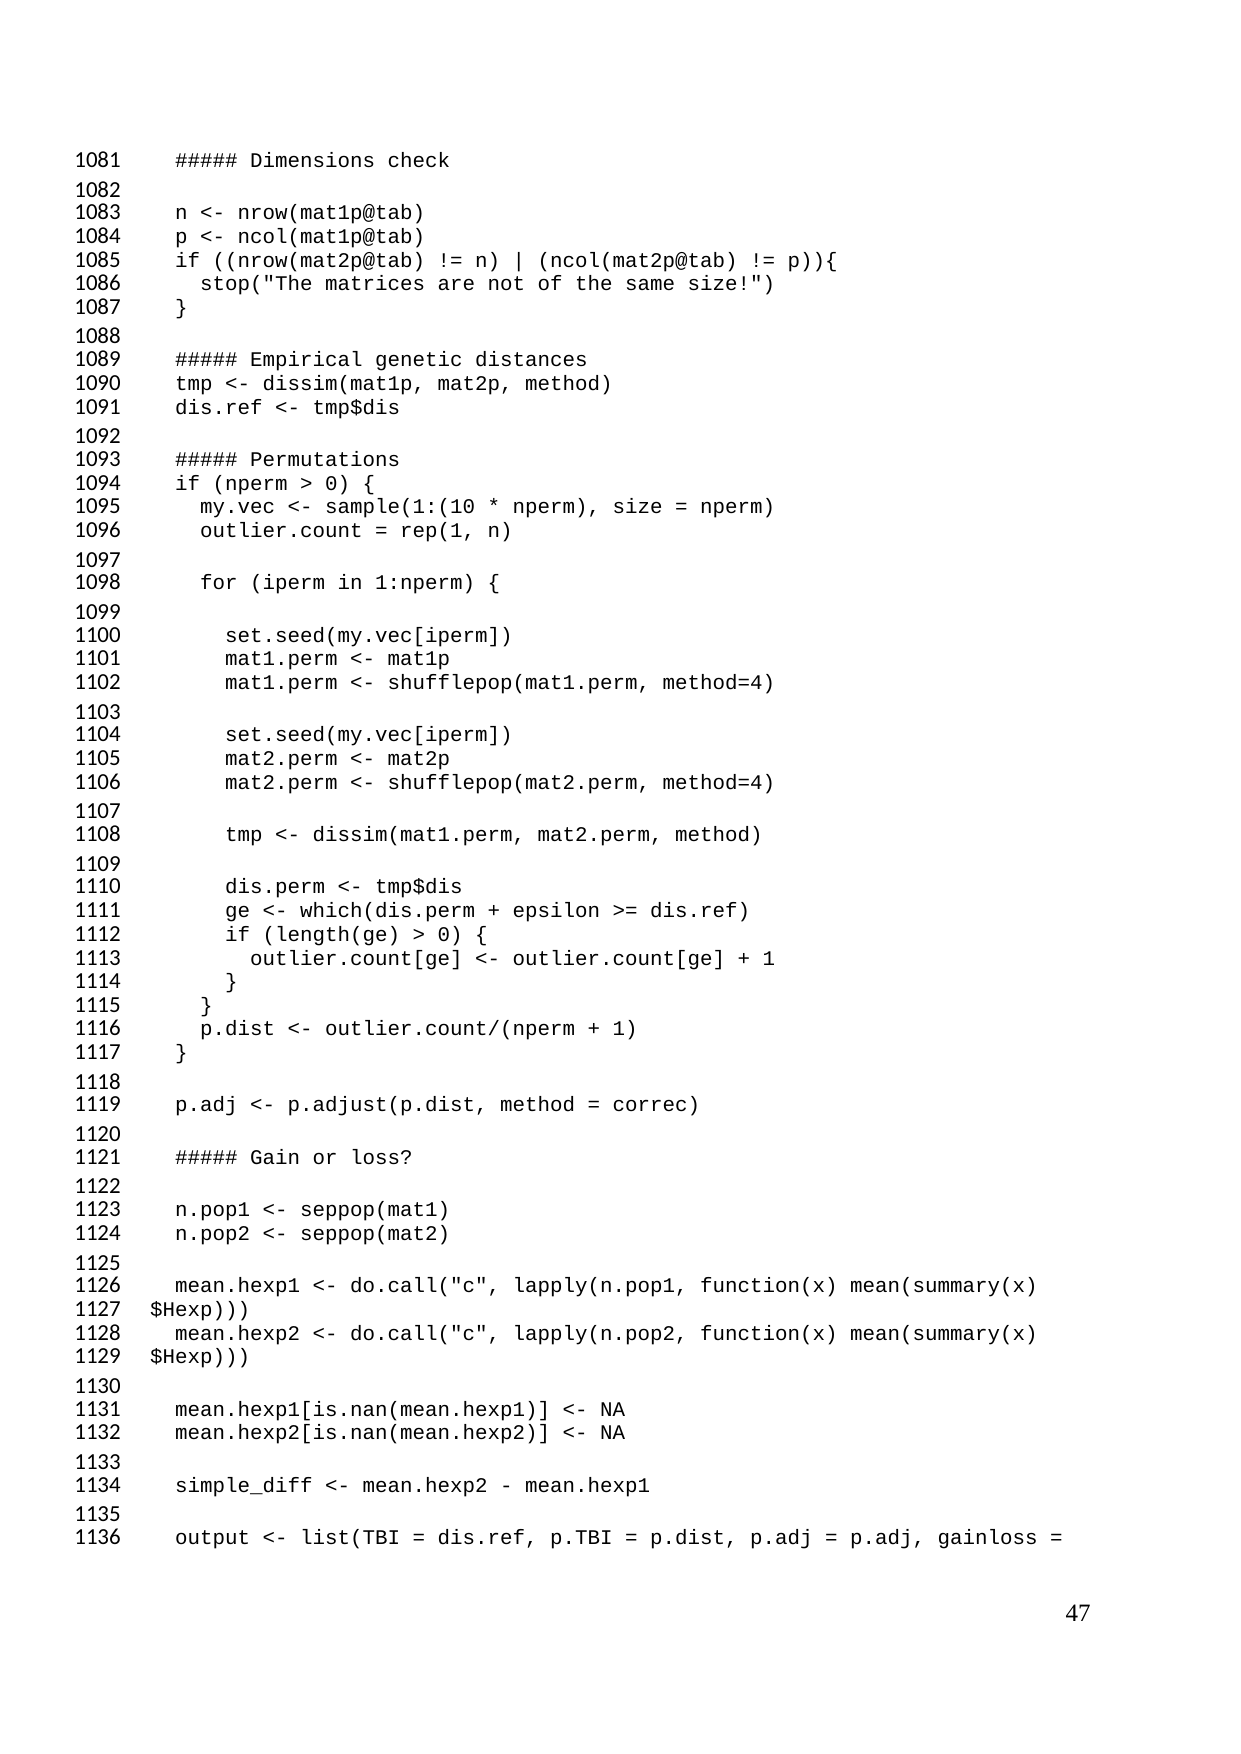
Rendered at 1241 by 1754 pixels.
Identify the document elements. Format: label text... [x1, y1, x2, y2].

text if (nperm > 0) { [150, 473, 1090, 496]
text if ((nrow(mat2p@tab) != n) | (ncol(mat2p@tab) != p)){ [150, 250, 1090, 273]
text n.pop2 <- seppop(mat2) [150, 1223, 1090, 1247]
text dis.perm <- tmp$dis [150, 877, 1090, 900]
text n <- nrow(mat1p@tab) [150, 202, 1090, 226]
text mean.hexp2 <- do.call("c", lapply(n.pop2, function(x) mean(summary(x)$Hexp))) [150, 1323, 1090, 1370]
text simple_diff <- mean.hexp2 - mean.hexp1 [150, 1475, 1090, 1498]
text set.seed(my.vec[iperm]) [150, 625, 1090, 648]
text } [150, 297, 1090, 321]
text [150, 1527, 1090, 1551]
text for (iperm in 1:nperm) { [150, 572, 1090, 596]
text mat2.perm <- mat2p [150, 748, 1090, 772]
text ge <- which(dis.perm + epsilon >= dis.ref) [150, 900, 1090, 924]
text mat2.perm <- shufflepop(mat2.perm, method=4) [150, 772, 1090, 795]
text tmp <- dissim(mat1p, mat2p, method) [150, 373, 1090, 397]
text ##### Dimensions check [150, 150, 1090, 174]
text mean.hexp1[is.nan(mean.hexp1)] <- NA [150, 1399, 1090, 1422]
text p.dist <- outlier.count/(nperm + 1) [150, 1018, 1090, 1042]
text ##### Empirical genetic distances [150, 349, 1090, 373]
text ##### Permutations [150, 449, 1090, 473]
text if (length(ge) > 0) { [150, 924, 1090, 947]
text n.pop1 <- seppop(mat1) [150, 1199, 1090, 1223]
text stop("The matrices are not of the same size!") [150, 273, 1090, 297]
text } [150, 995, 1090, 1018]
text mean.hexp1 <- do.call("c", lapply(n.pop1, function(x) mean(summary(x)$Hexp))) [150, 1275, 1090, 1323]
text tmp <- dissim(mat1.perm, mat2.perm, method) [150, 824, 1090, 848]
text mat1.perm <- mat1p [150, 648, 1090, 672]
text p <- ncol(mat1p@tab) [150, 226, 1090, 250]
text p.adj <- p.adjust(p.dist, method = correc) [150, 1094, 1090, 1118]
text outlier.count[ge] <- outlier.count[ge] + 1 [150, 947, 1090, 971]
text dis.ref <- tmp$dis [150, 397, 1090, 420]
text outlier.count = rep(1, n) [150, 520, 1090, 544]
text ##### Gain or loss? [150, 1147, 1090, 1171]
text set.seed(my.vec[iperm]) [150, 724, 1090, 748]
text mat1.perm <- shufflepop(mat1.perm, method=4) [150, 672, 1090, 696]
text mean.hexp2[is.nan(mean.hexp2)] <- NA [150, 1422, 1090, 1446]
text my.vec <- sample(1:(10 * nperm), size = nperm) [150, 496, 1090, 520]
text } [150, 1042, 1090, 1066]
text } [150, 971, 1090, 995]
